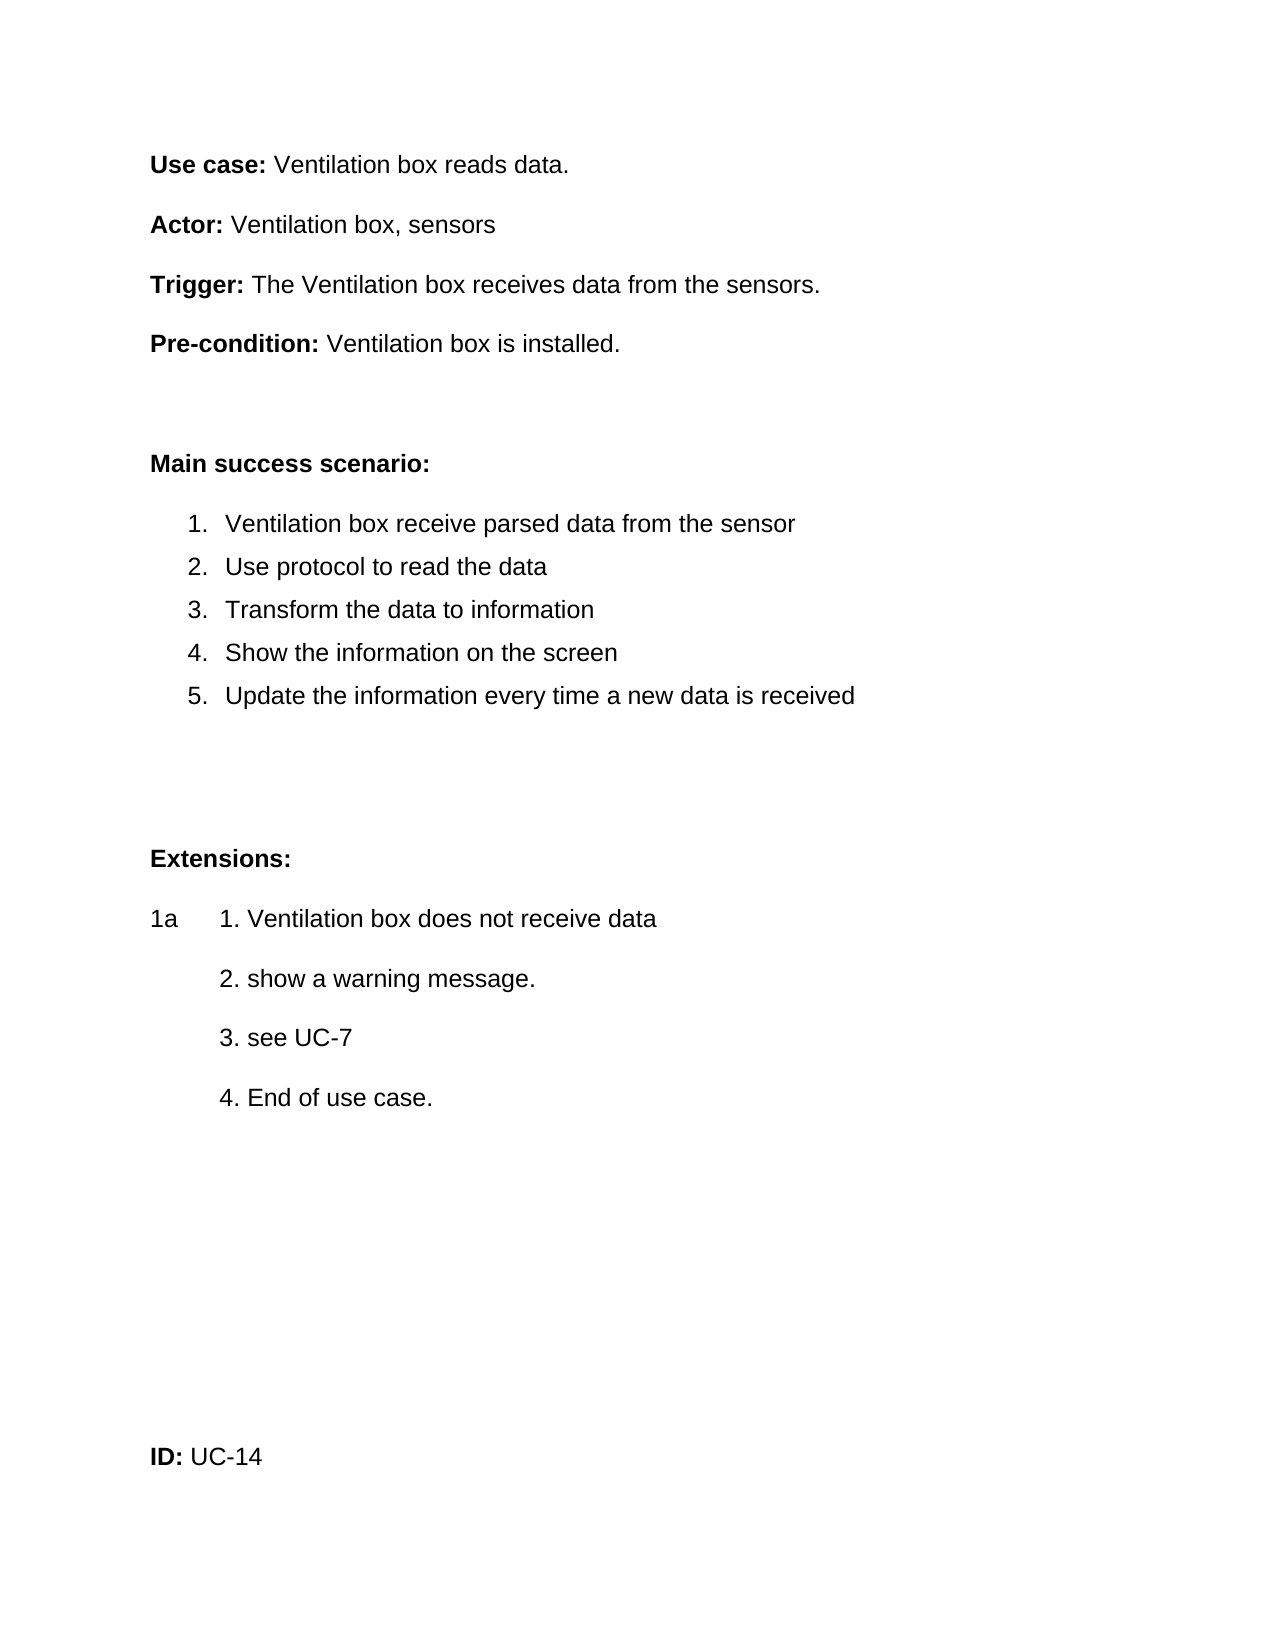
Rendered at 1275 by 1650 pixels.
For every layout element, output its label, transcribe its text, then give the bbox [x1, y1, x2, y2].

text 2. show a warning message. [150, 963, 1125, 992]
text ID: UC-14 [150, 1442, 1125, 1471]
text Trigger: The Ventilation box receives data from the sensors. [150, 269, 1125, 298]
list Update the information every time a new data is received [187, 681, 1125, 710]
list Transform the data to information [187, 595, 1125, 624]
text Pre-condition: Ventilation box is installed. [150, 329, 1125, 358]
text 1a 1. Ventilation box does not receive data [150, 904, 1125, 932]
text 3. see UC-7 [150, 1023, 1125, 1052]
text Extensions: [150, 844, 1125, 873]
list Use protocol to read the data [187, 552, 1125, 581]
text Actor: Ventilation box, sensors [150, 210, 1125, 238]
text 4. End of use case. [150, 1083, 1125, 1112]
list Show the information on the screen [187, 638, 1125, 667]
list Ventilation box receive parsed data from the sensor [187, 509, 1125, 537]
text Use case: Ventilation box reads data. [150, 150, 1125, 179]
text Main success scenario: [150, 449, 1125, 478]
